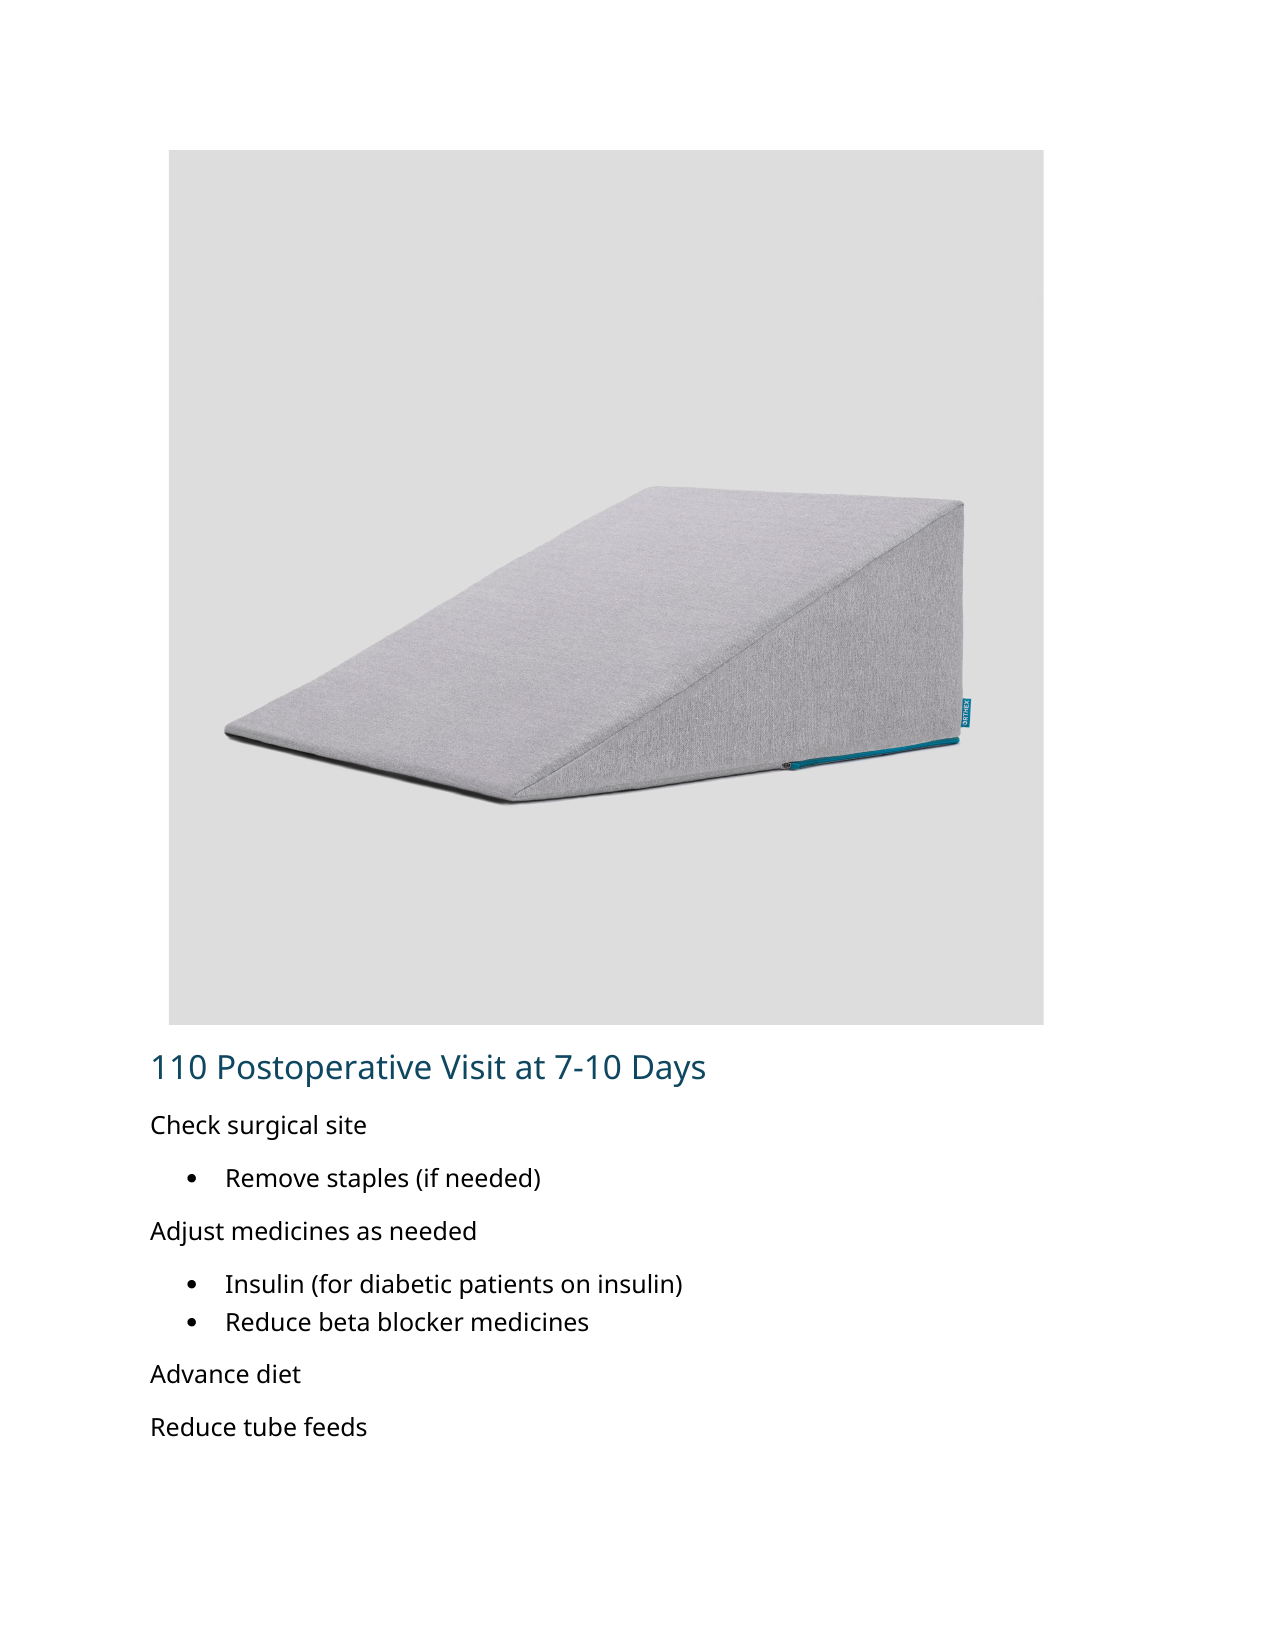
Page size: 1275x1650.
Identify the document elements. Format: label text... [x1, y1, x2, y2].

text Advance diet [150, 1357, 1125, 1391]
text Adjust medicines as needed [150, 1213, 1125, 1248]
list Remove staples (if needed) [187, 1161, 1125, 1195]
list Reduce beta blocker medicines [187, 1304, 1125, 1338]
subtitle 110 Postoperative Visit at 7-10 Days [150, 1044, 1125, 1089]
text Reduce tube feeds [150, 1410, 1125, 1444]
picture [168, 150, 1044, 1025]
list Insulin (for diabetic patients on insulin) [187, 1266, 1125, 1300]
text Check surgical site [150, 1108, 1125, 1142]
